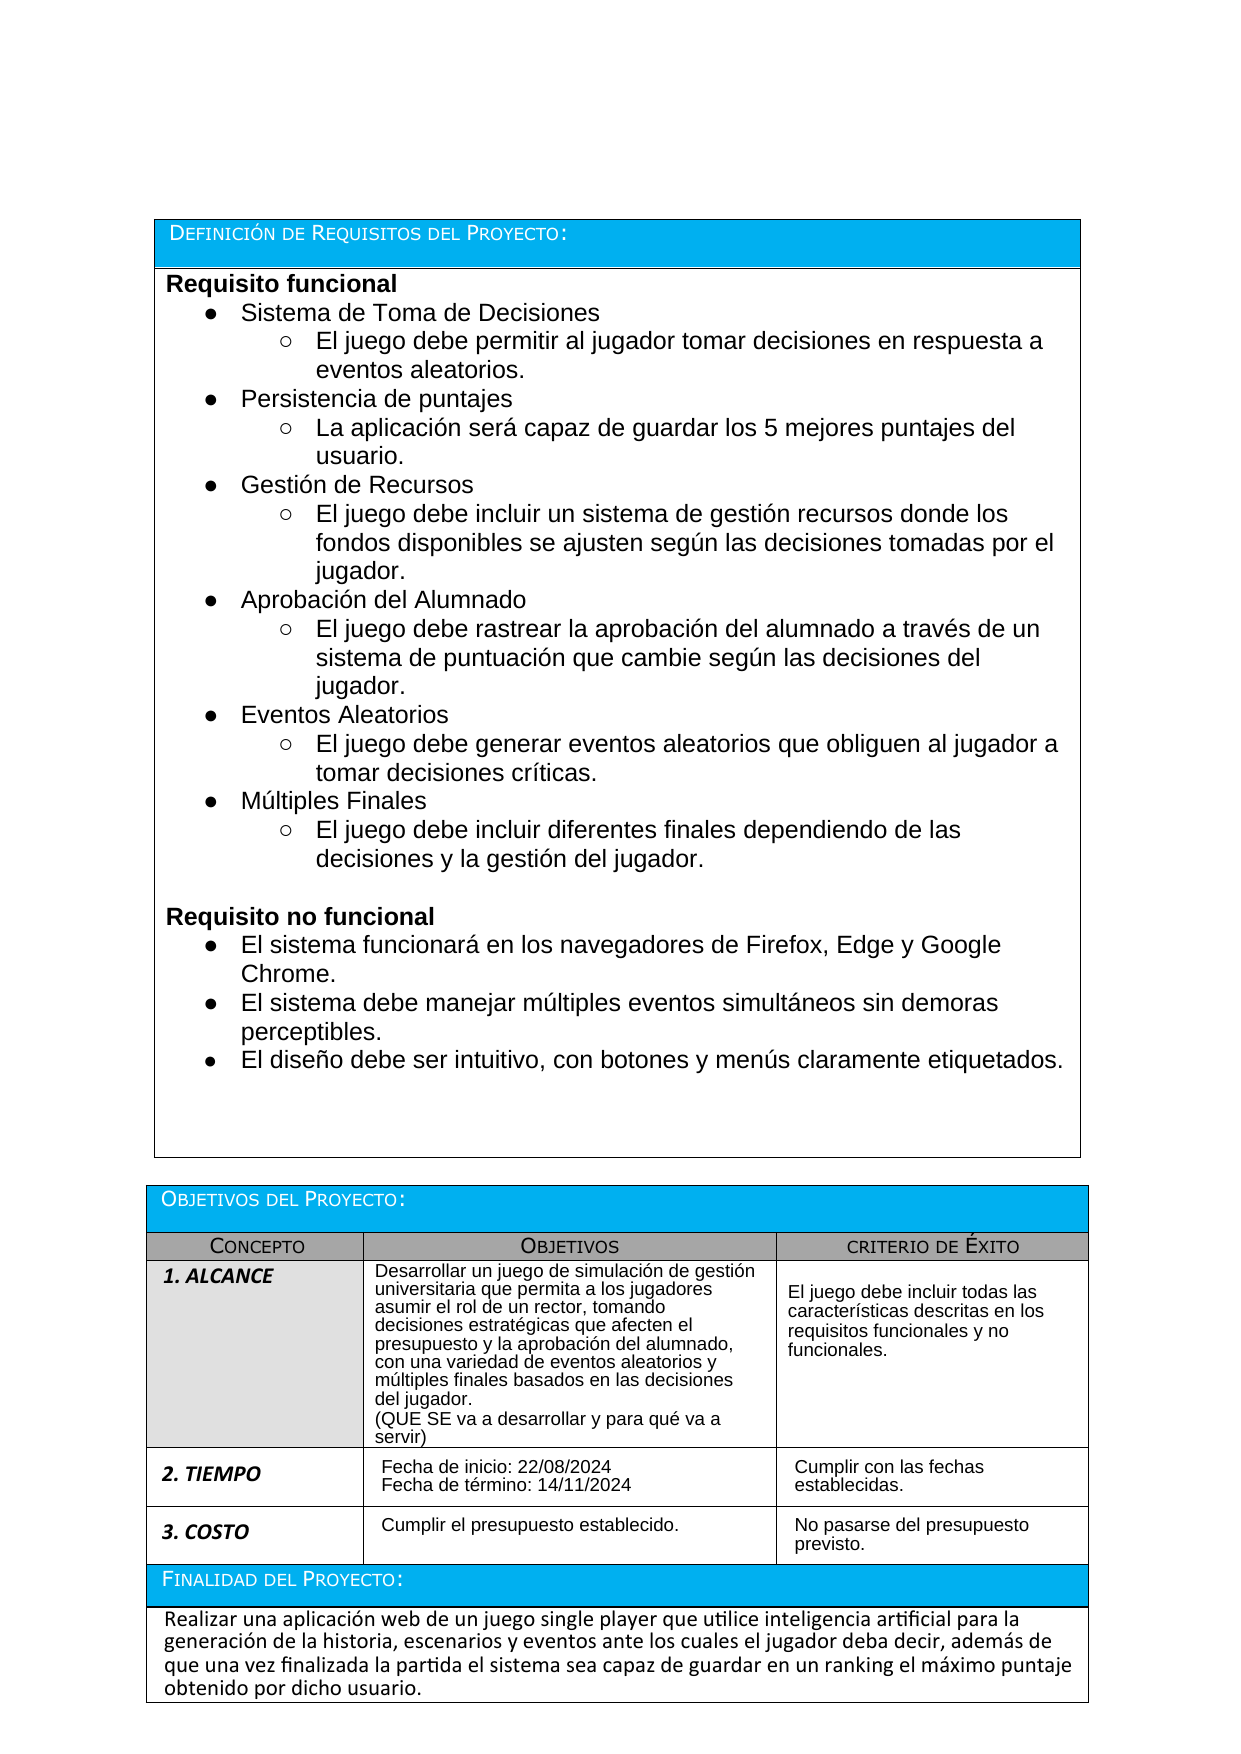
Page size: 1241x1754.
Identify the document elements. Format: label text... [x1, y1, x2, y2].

table_cell CONCEPTO [147, 1233, 363, 1260]
table_header DEFINICIÓN DE REQUISITOS DEL PROYECTO: [155, 220, 1080, 267]
table_cell Fecha de inicio: 22/08/2024 Fecha de término: 14/11/2024 [364, 1448, 776, 1506]
table_cell 3. COSTO [147, 1507, 363, 1564]
table_cell Requisito funcional Sistema de Toma de Decisiones El juego debe permitir al jugador tomar decisiones en respuesta a eventos aleatorios. Persistencia de puntajes La aplicación será capaz de guardar los 5 mejores puntajes del usuario. Gestión de Recursos El juego debe incluir un sistema de gestión recursos donde los fondos disponibles se ajusten según las decisiones tomadas por el jugador. Aprobación del Alumnado El juego debe rastrear la aprobación del alumnado a través de un sistema de puntuación que cambie según las decisiones del jugador. Eventos Aleatorios El juego debe generar eventos aleatorios que obliguen al jugador a tomar decisiones críticas. Múltiples Finales El juego debe incluir diferentes finales dependiendo de las decisiones y la gestión del jugador. Requisito no funcional El sistema funcionará en los navegadores de Firefox, Edge y Google Chrome. El sistema debe manejar múltiples eventos simultáneos sin demoras perceptibles. El diseño debe ser intuitivo, con botones y menús claramente etiquetados. [155, 269, 1080, 1157]
table_cell CRITERIO DE ÉXITO [777, 1233, 1088, 1260]
table_cell No pasarse del presupuesto previsto. [777, 1507, 1088, 1564]
table_cell El juego debe incluir todas las características descritas en los requisitos funcionales y no funcionales. [777, 1261, 1088, 1447]
table_cell Realizar una aplicación web de un juego single player que utilice inteligencia artificial para la generación de la historia, escenarios y eventos ante los cuales el jugador deba decir, además de que una vez finalizada la partida el sistema sea capaz de guardar en un ranking el máximo puntaje obtenido por dicho usuario. [147, 1608, 1088, 1702]
table_cell 2. TIEMPO [147, 1448, 363, 1506]
table_cell Desarrollar un juego de simulación de gestión universitaria que permita a los jugadores asumir el rol de un rector, tomando decisiones estratégicas que afecten el presupuesto y la aprobación del alumnado, con una variedad de eventos aleatorios y múltiples finales basados en las decisiones del jugador. (QUE SE va a desarrollar y para qué va a servir) [364, 1261, 776, 1447]
table_cell Cumplir con las fechas establecidas. [777, 1448, 1088, 1506]
table_cell OBJETIVOS [364, 1233, 776, 1260]
table_cell FINALIDAD DEL PROYECTO: [147, 1565, 1088, 1606]
table_header OBJETIVOS DEL PROYECTO: [147, 1186, 1088, 1232]
table_cell Cumplir el presupuesto establecido. [364, 1507, 776, 1564]
table_cell 1. ALCANCE [147, 1261, 363, 1447]
